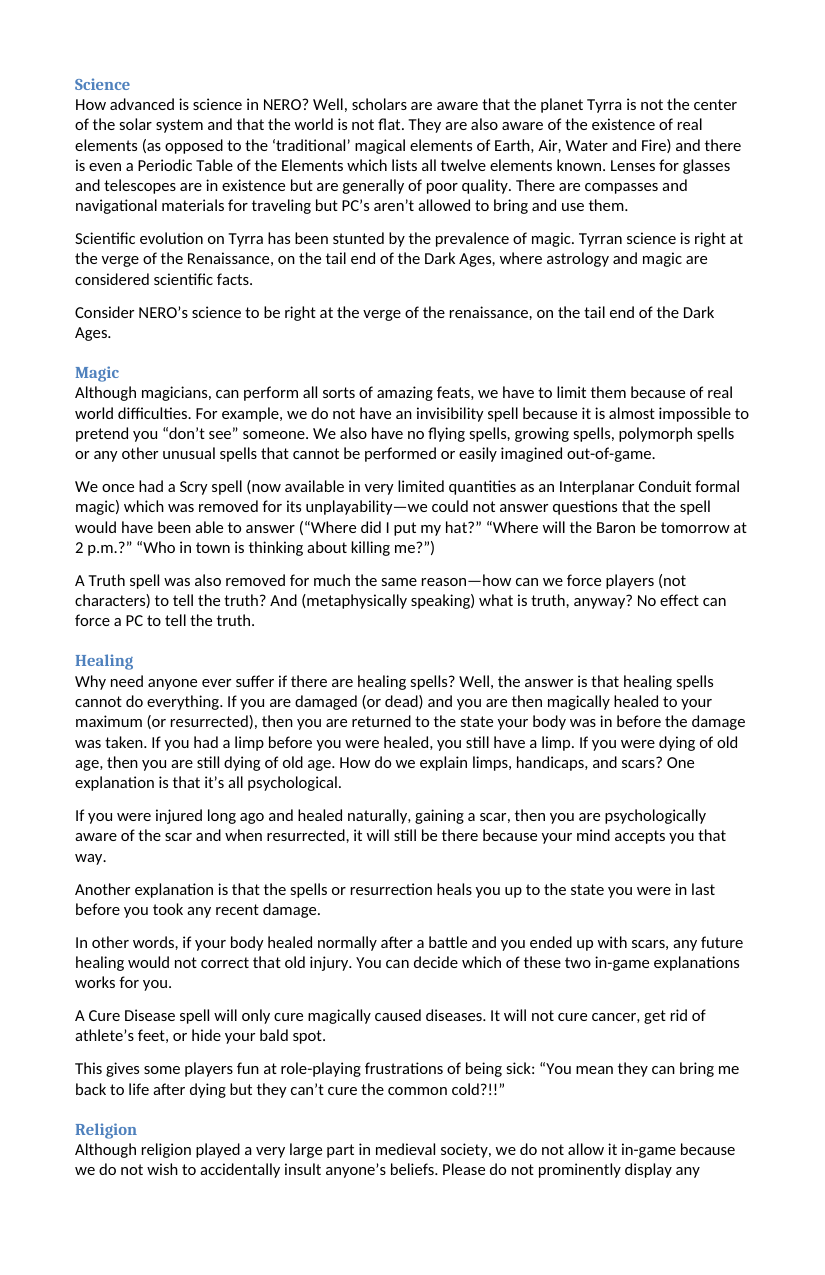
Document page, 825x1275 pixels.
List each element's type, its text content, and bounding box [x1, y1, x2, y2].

text Why need anyone ever suffer if there are healing spells? Well, the answer is that healing spells cannot do everything. If you are damaged (or dead) and you are then magically healed to your maximum (or resurrected), then you are returned to the state your body was in before the damage was taken. If you had a limp before you were healed, you still have a limp. If you were dying of old age, then you are still dying of old age. How do we explain limps, handicaps, and scars? One explanation is that it’s all psychological. [75, 671, 750, 793]
text A Cure Disease spell will only cure magically caused diseases. It will not cure cancer, get rid of athlete’s feet, or hide your bald spot. [75, 1005, 750, 1046]
subtitle Religion [75, 1120, 750, 1139]
subtitle Healing [75, 652, 750, 671]
text Although magicians, can perform all sorts of amazing feats, we have to limit them because of real world difficulties. For example, we do not have an invisibility spell because it is almost impossible to pretend you “don’t see” someone. We also have no flying spells, growing spells, polymorph spells or any other unusual spells that cannot be performed or easily imagined out-of-game. [75, 383, 750, 464]
text This gives some players fun at role-playing frustrations of being sick: “You mean they can bring me back to life after dying but they can’t cure the common cold?!!” [75, 1058, 750, 1099]
subtitle Magic [75, 363, 750, 383]
text Consider NERO’s science to be right at the verge of the renaissance, on the tail end of the Dark Ages. [75, 302, 750, 343]
text We once had a Scry spell (now available in very limited quantities as an Interplanar Conduit formal magic) which was removed for its unplayability—we could not answer questions that the spell would have been able to answer (“Where did I put my hat?” “Where will the Baron be tomorrow at 2 p.m.?” “Who in town is thinking about killing me?”) [75, 476, 750, 558]
text If you were injured long ago and healed naturally, gaining a scar, then you are psychologically aware of the scar and when resurrected, it will still be there because your mind accepts you that way. [75, 805, 750, 866]
text In other words, if your body healed normally after a battle and you ended up with scars, any future healing would not correct that old injury. You can decide which of these two in-game explanations works for you. [75, 932, 750, 993]
subtitle Science [75, 75, 750, 94]
text Another explanation is that the spells or resurrection heals you up to the state you were in last before you took any recent damage. [75, 879, 750, 919]
text A Truth spell was also removed for much the same reason—how can we force players (not characters) to tell the truth? And (metaphysically speaking) what is truth, anyway? No effect can force a PC to tell the truth. [75, 570, 750, 631]
text How advanced is science in NERO? Well, scholars are aware that the planet Tyrra is not the center of the solar system and that the world is not flat. They are also aware of the existence of real elements (as opposed to the ‘traditional’ magical elements of Earth, Air, Water and Fire) and there is even a Periodic Table of the Elements which lists all twelve elements known. Lenses for glasses and telescopes are in existence but are generally of poor quality. There are compasses and navigational materials for traveling but PC’s aren’t allowed to bring and use them. [75, 94, 750, 216]
text Scientific evolution on Tyrra has been stunted by the prevalence of magic. Tyrran science is right at the verge of the Renaissance, on the tail end of the Dark Ages, where astrology and magic are considered scientific facts. [75, 228, 750, 289]
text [75, 1139, 750, 1180]
